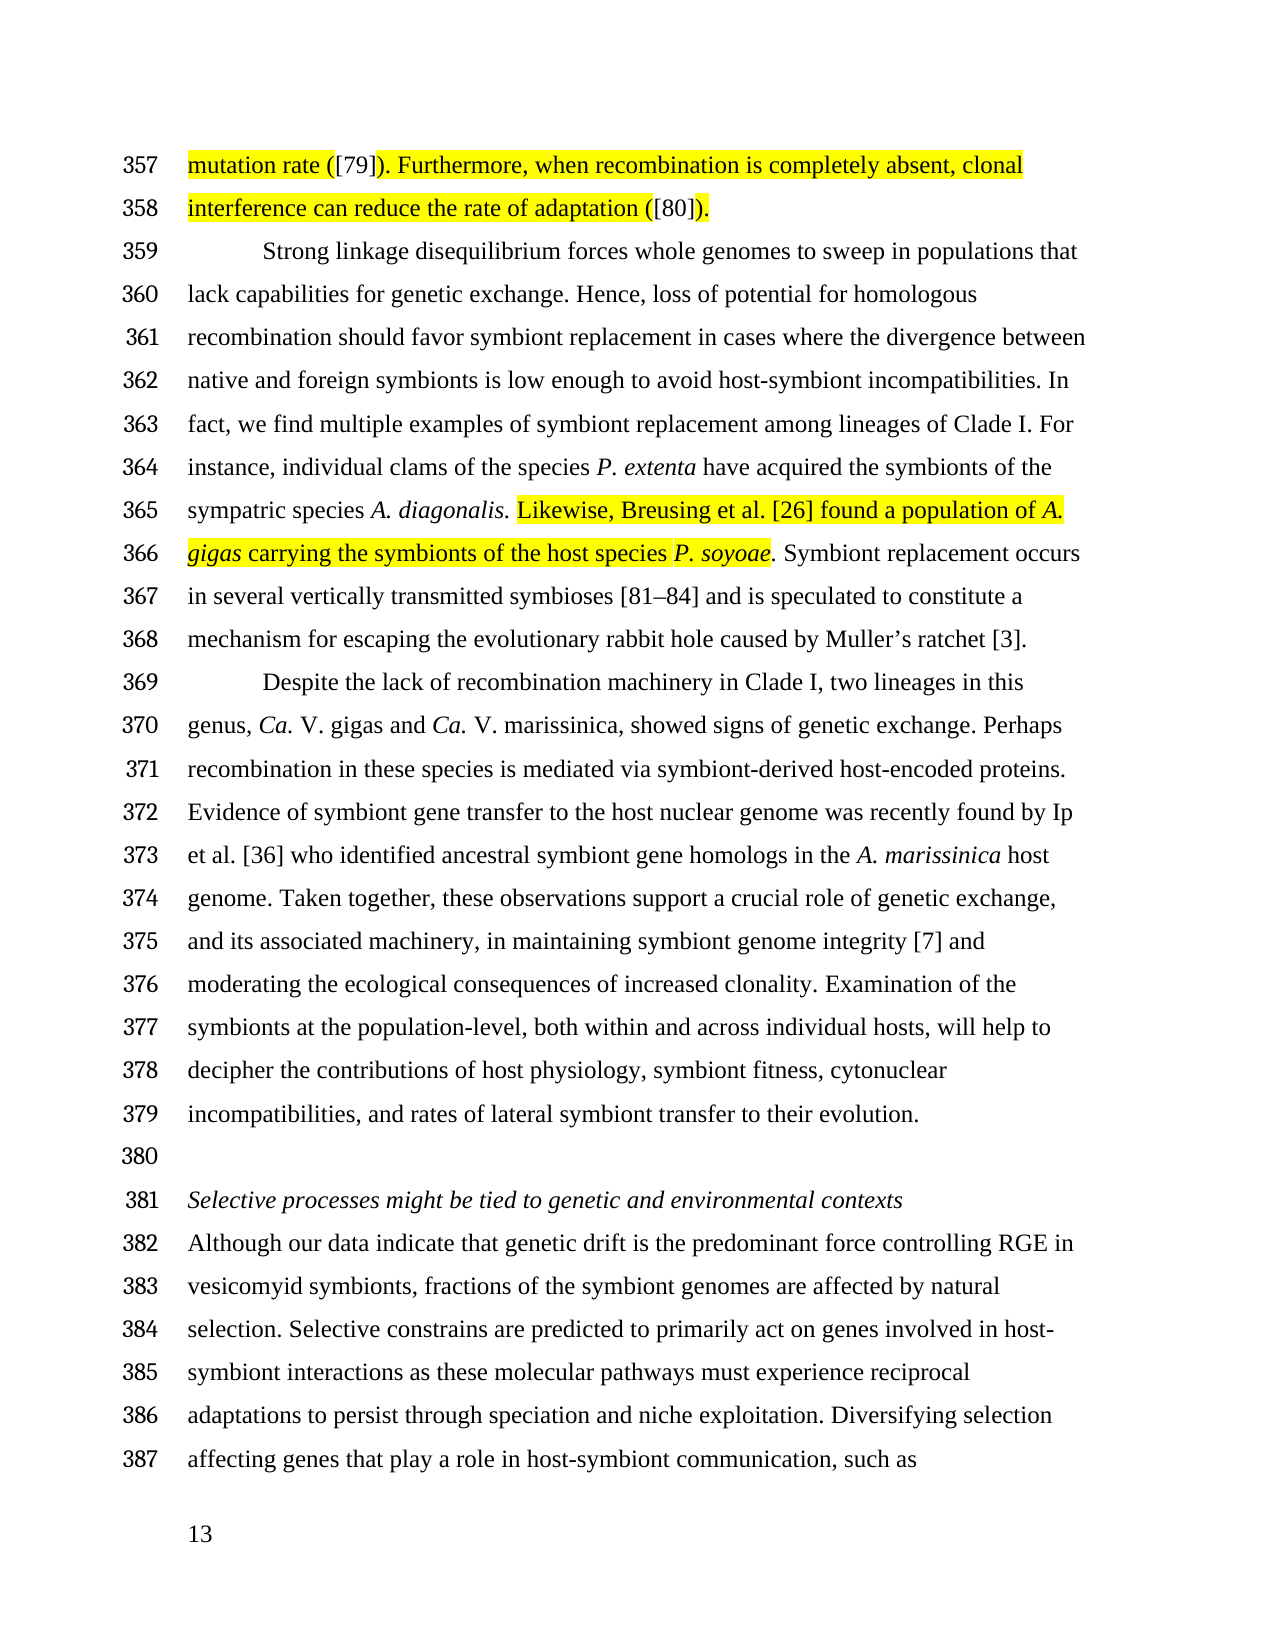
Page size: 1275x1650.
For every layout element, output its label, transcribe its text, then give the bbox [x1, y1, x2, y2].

text Strong linkage disequilibrium forces whole genomes to sweep in populations that lack capabilities for genetic exchange. Hence, loss of potential for homologous recombination should favor symbiont replacement in cases where the divergence between native and foreign symbionts is low enough to avoid host-symbiont incompatibilities. In fact, we find multiple examples of symbiont replacement among lineages of Clade I. For instance, individual clams of the species P. extenta have acquired the symbionts of the sympatric species A. diagonalis. Likewise, Breusing et al. [26] found a population of A. gigas carrying the symbionts of the host species P. soyoae. Symbiont replacement occurs in several vertically transmitted symbioses [81–84] and is speculated to constitute a mechanism for escaping the evolutionary rabbit hole caused by Muller’s ratchet [3]. [187, 236, 1087, 653]
text Despite the lack of recombination machinery in Clade I, two lineages in this genus, Ca. V. gigas and Ca. V. marissinica, showed signs of genetic exchange. Perhaps recombination in these species is mediated via symbiont-derived host-encoded proteins. Evidence of symbiont gene transfer to the host nuclear genome was recently found by Ip et al. [36] who identified ancestral symbiont gene homologs in the A. marissinica host genome. Taken together, these observations support a crucial role of genetic exchange, and its associated machinery, in maintaining symbiont genome integrity [7] and moderating the ecological consequences of increased clonality. Examination of the symbionts at the population-level, both within and across individual hosts, will help to decipher the contributions of host physiology, symbiont fitness, cytonuclear incompatibilities, and rates of lateral symbiont transfer to their evolution. [187, 667, 1087, 1127]
subtitle Selective processes might be tied to genetic and environmental contexts [187, 1185, 1087, 1214]
